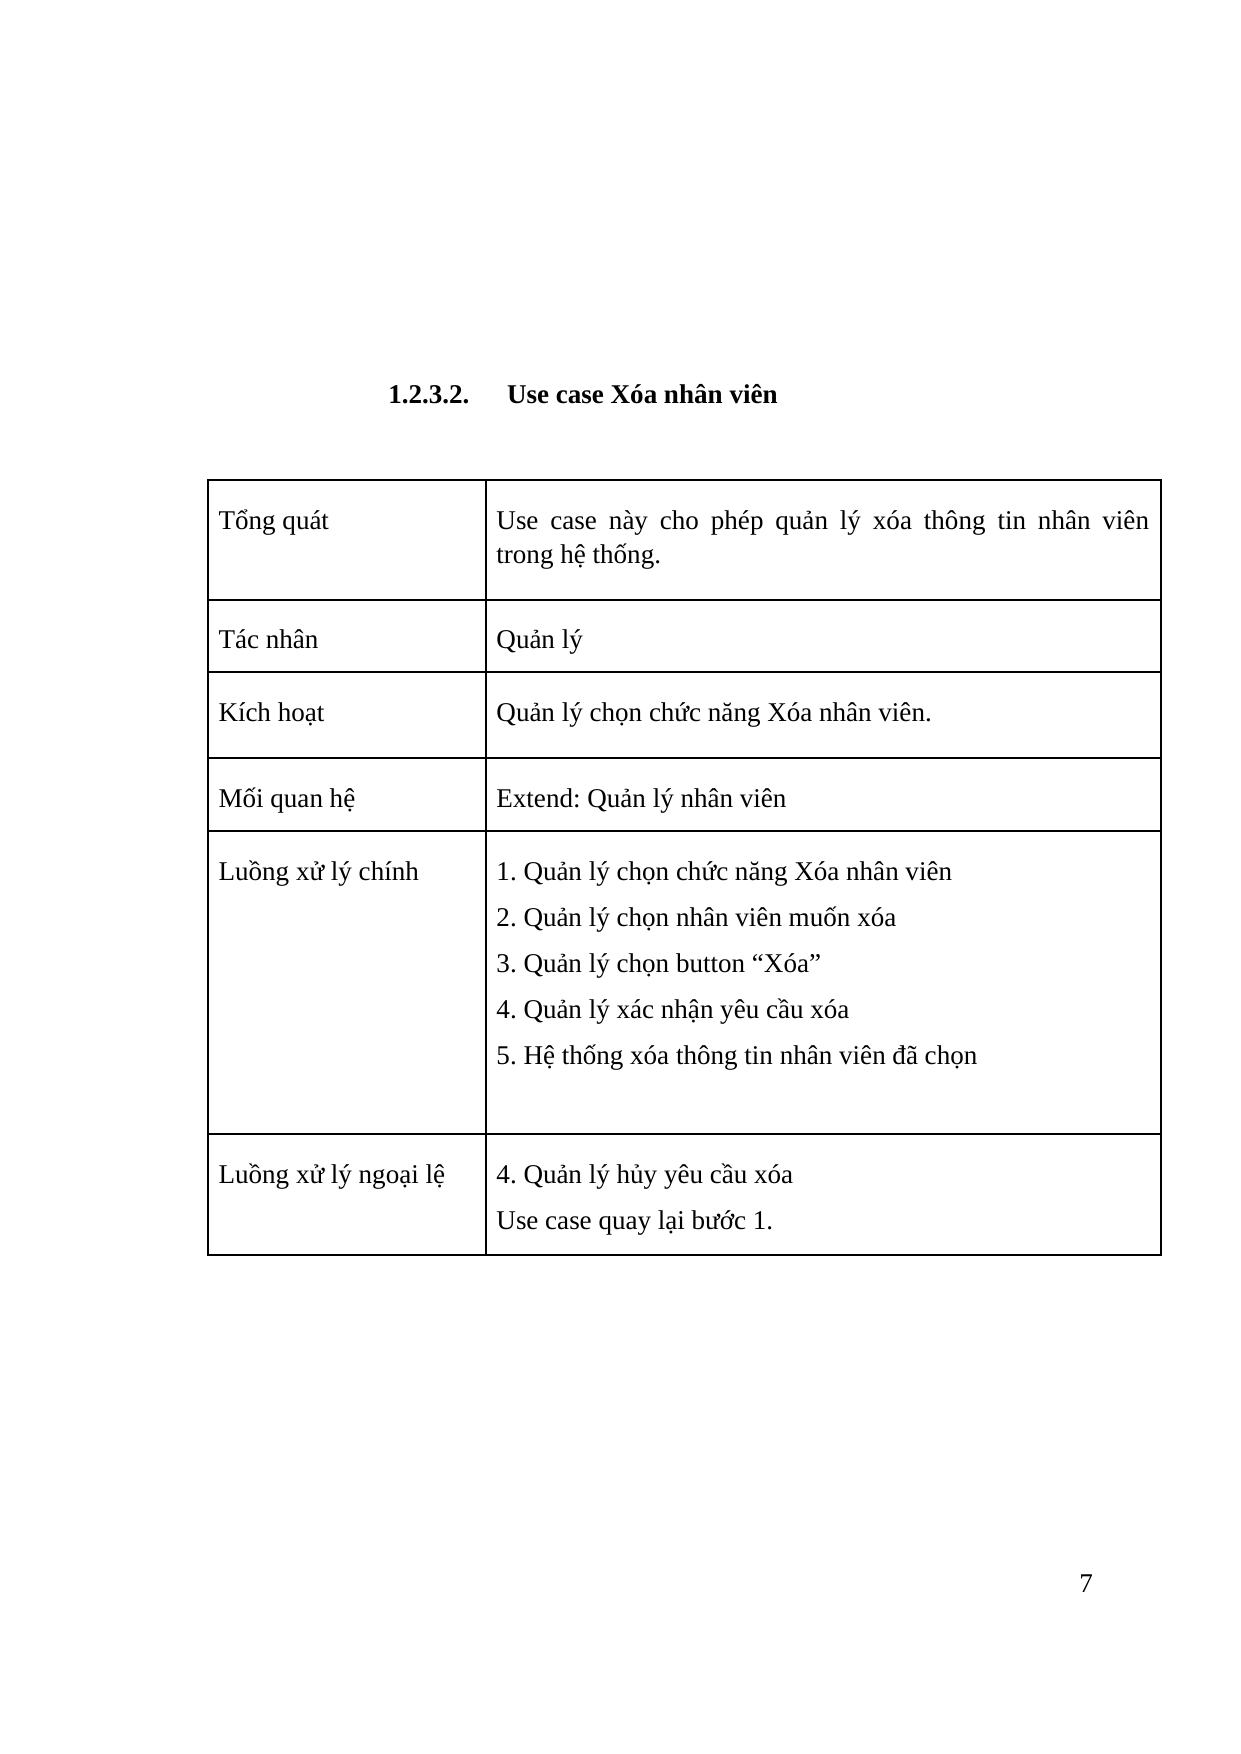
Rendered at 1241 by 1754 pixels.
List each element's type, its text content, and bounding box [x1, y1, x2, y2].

table_cell Quản lý [487, 601, 1160, 671]
table_cell Luồng xử lý chính [209, 832, 485, 1133]
table_header Use case này cho phép quản lý xóa thông tin nhân viên trong hệ thống. [487, 481, 1160, 598]
table_cell Extend: Quản lý nhân viên [487, 759, 1160, 830]
table_cell 4. Quản lý hủy yêu cầu xóa Use case quay lại bước 1. [487, 1135, 1160, 1254]
table_cell Tác nhân [209, 601, 485, 671]
table_header Tổng quát [209, 481, 485, 598]
list Use case Xóa nhân viên [469, 378, 1092, 409]
table_cell Kích hoạt [209, 673, 485, 757]
table_cell Mối quan hệ [209, 759, 485, 830]
table_cell 1. Quản lý chọn chức năng Xóa nhân viên 2. Quản lý chọn nhân viên muốn xóa 3. Quản lý chọn button “Xóa” 4. Quản lý xác nhận yêu cầu xóa 5. Hệ thống xóa thông tin nhân viên đã chọn [487, 832, 1160, 1133]
table_cell Luồng xử lý ngoại lệ [209, 1135, 485, 1254]
table_cell Quản lý chọn chức năng Xóa nhân viên. [487, 673, 1160, 757]
